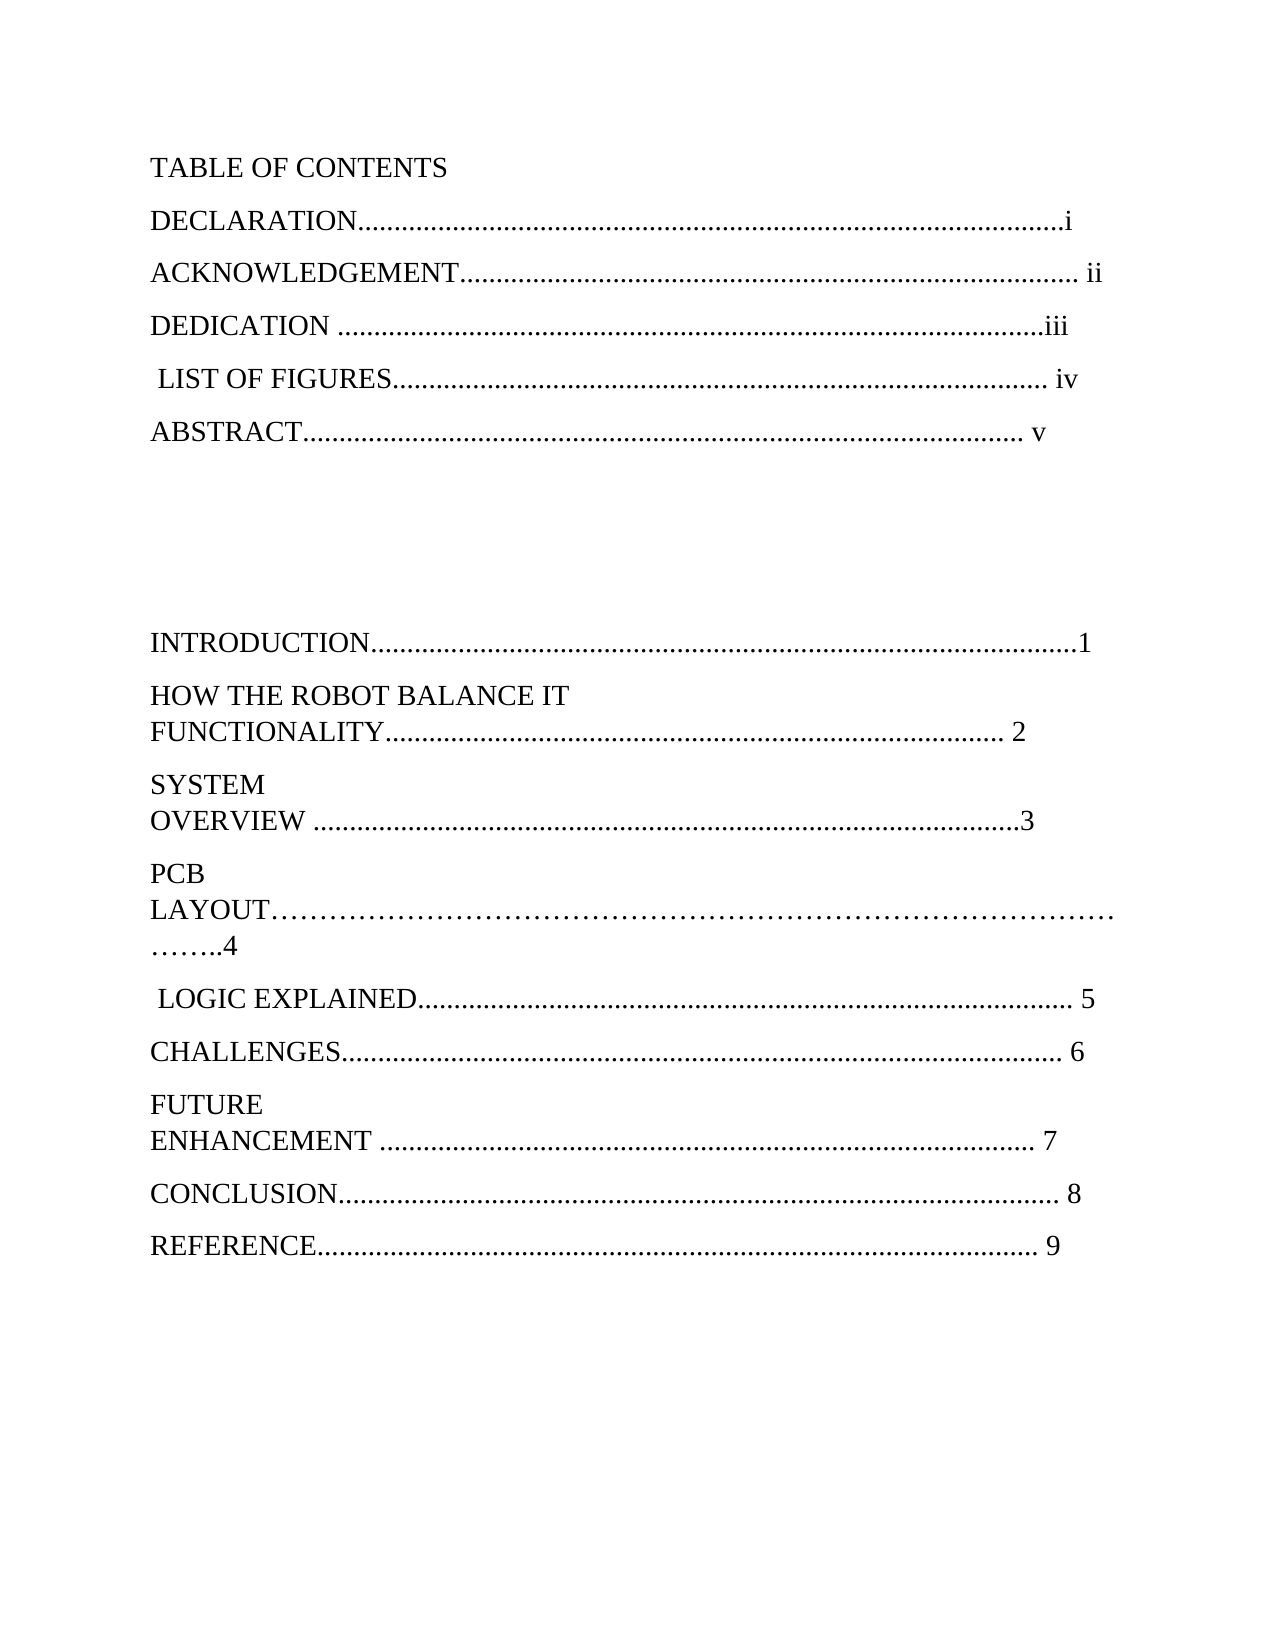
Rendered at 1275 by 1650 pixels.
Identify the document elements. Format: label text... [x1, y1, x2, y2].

text REFERENCE................................................................................................... 9 [150, 1228, 1125, 1262]
text SYSTEM OVERVIEW .................................................................................................3 [150, 767, 1125, 837]
text FUTURE ENHANCEMENT .......................................................................................... 7 [150, 1087, 1125, 1156]
text HOW THE ROBOT BALANCE IT FUNCTIONALITY..................................................................................... 2 [150, 678, 1125, 748]
text DECLARATION.................................................................................................i [150, 203, 1125, 236]
text LOGIC EXPLAINED.......................................................................................... 5 [150, 981, 1125, 1015]
text ACKNOWLEDGEMENT..................................................................................... ii [150, 256, 1125, 289]
text INTRODUCTION.................................................................................................1 [150, 625, 1125, 659]
text CHALLENGES................................................................................................... 6 [150, 1034, 1125, 1067]
text PCB LAYOUT…………………………………………………………………………………..4 [150, 856, 1125, 962]
text TABLE OF CONTENTS [150, 150, 1125, 183]
text CONCLUSION................................................................................................... 8 [150, 1176, 1125, 1209]
text LIST OF FIGURES.......................................................................................... iv [150, 361, 1125, 395]
text DEDICATION .................................................................................................iii [150, 308, 1125, 342]
text ABSTRACT................................................................................................... v [150, 414, 1125, 448]
